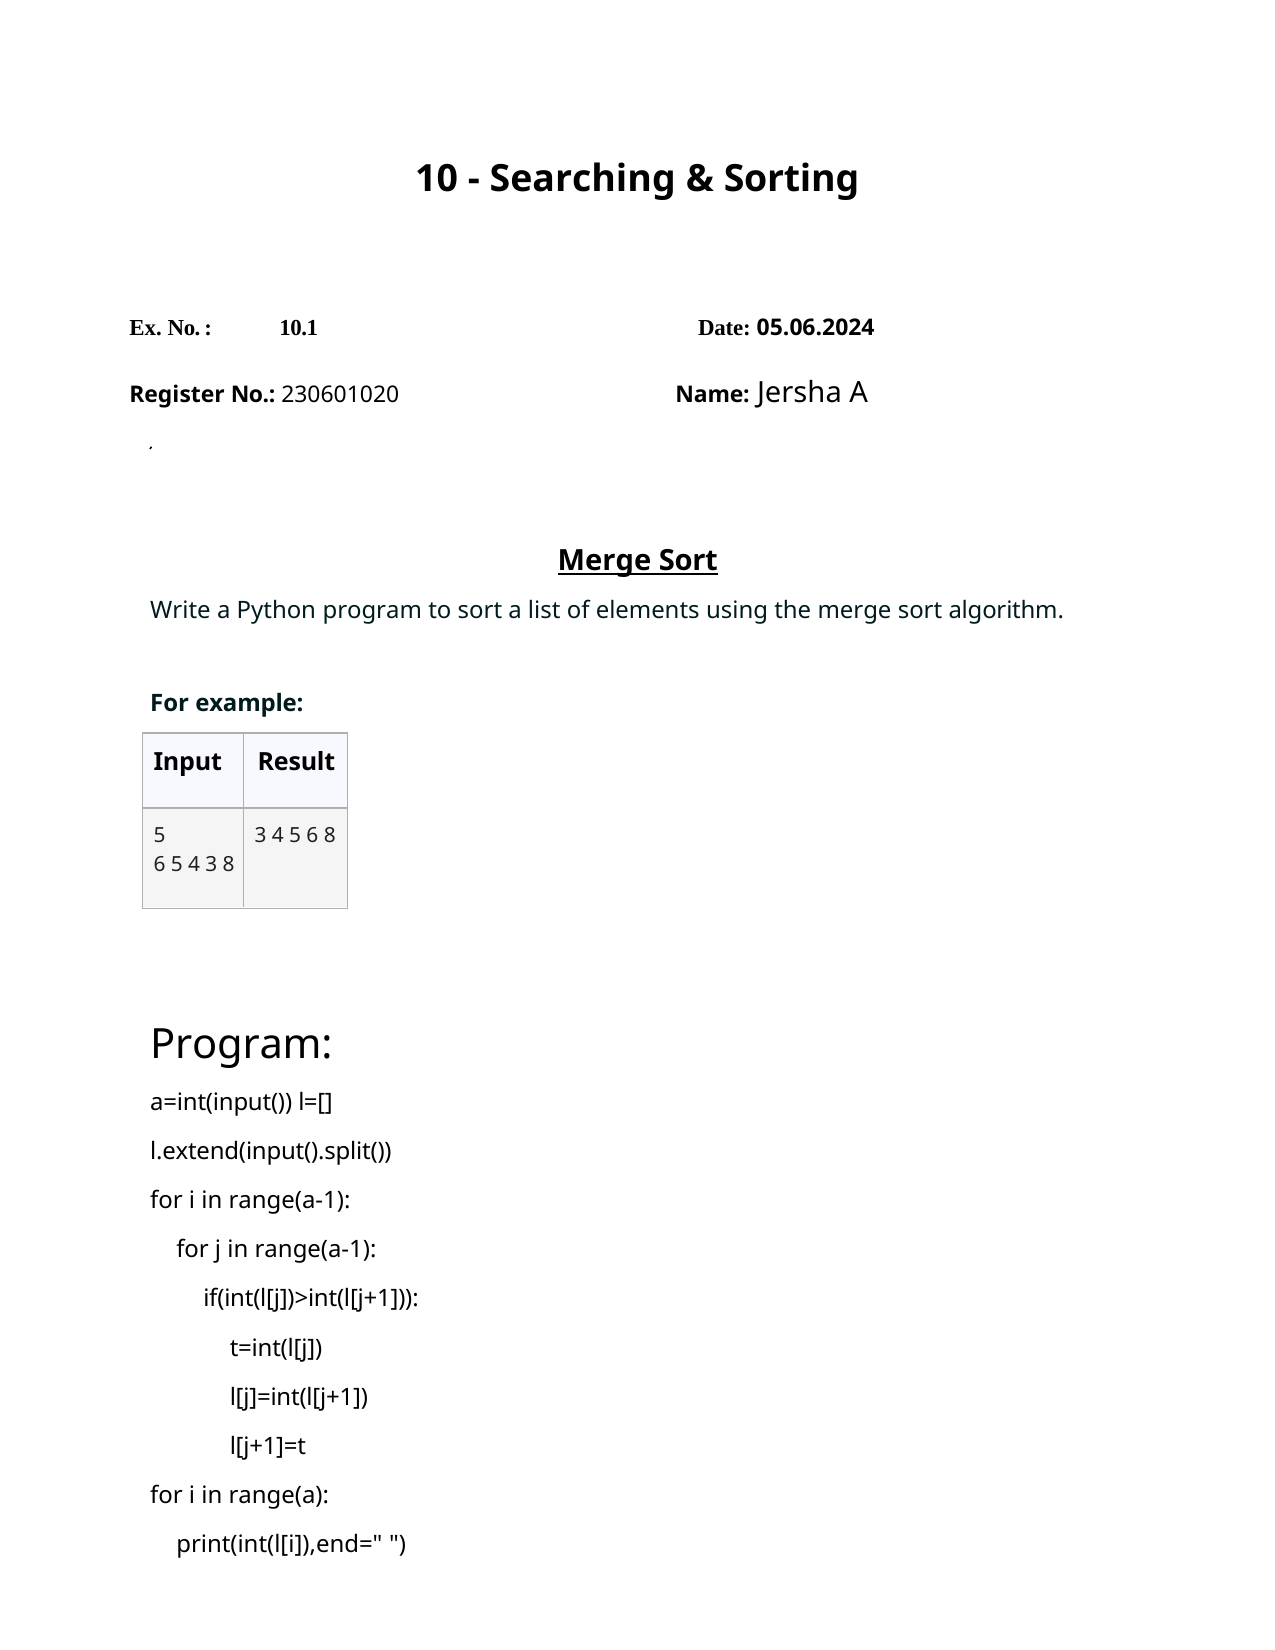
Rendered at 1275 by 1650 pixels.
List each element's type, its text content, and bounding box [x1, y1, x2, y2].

text 10 - Searching & Sorting [140, 151, 1135, 202]
text a=int(input()) l=[] [150, 1084, 333, 1117]
text l.extend(input().split()) for i in range(a-1): [150, 1134, 426, 1216]
text Write a Python program to sort a list of elements using the merge sort algorithm. [150, 593, 1135, 626]
text for j in range(a-1): if(int(l[j])>int(l[j+1])): [176, 1232, 443, 1314]
subtitle Program: [150, 1013, 1135, 1070]
table_cell 3 4 5 6 8 [244, 809, 347, 907]
text for i in range(a): print(int(l[i]),end=" ") [150, 1478, 426, 1560]
text Ex. No. : 10.1 Date: 05.06.2024 [129, 311, 1135, 342]
text For example: [150, 685, 1135, 718]
table_header Input [143, 734, 243, 807]
table_header Result [244, 734, 347, 807]
text Register No.: 230601020 Name: Jersha A [129, 372, 1135, 411]
table_cell 5 6 5 4 3 8 [143, 809, 243, 907]
subtitle Merge Sort [140, 539, 1135, 579]
text t=int(l[j]) l[j]=int(l[j+1]) l[j+1]=t [229, 1330, 426, 1461]
